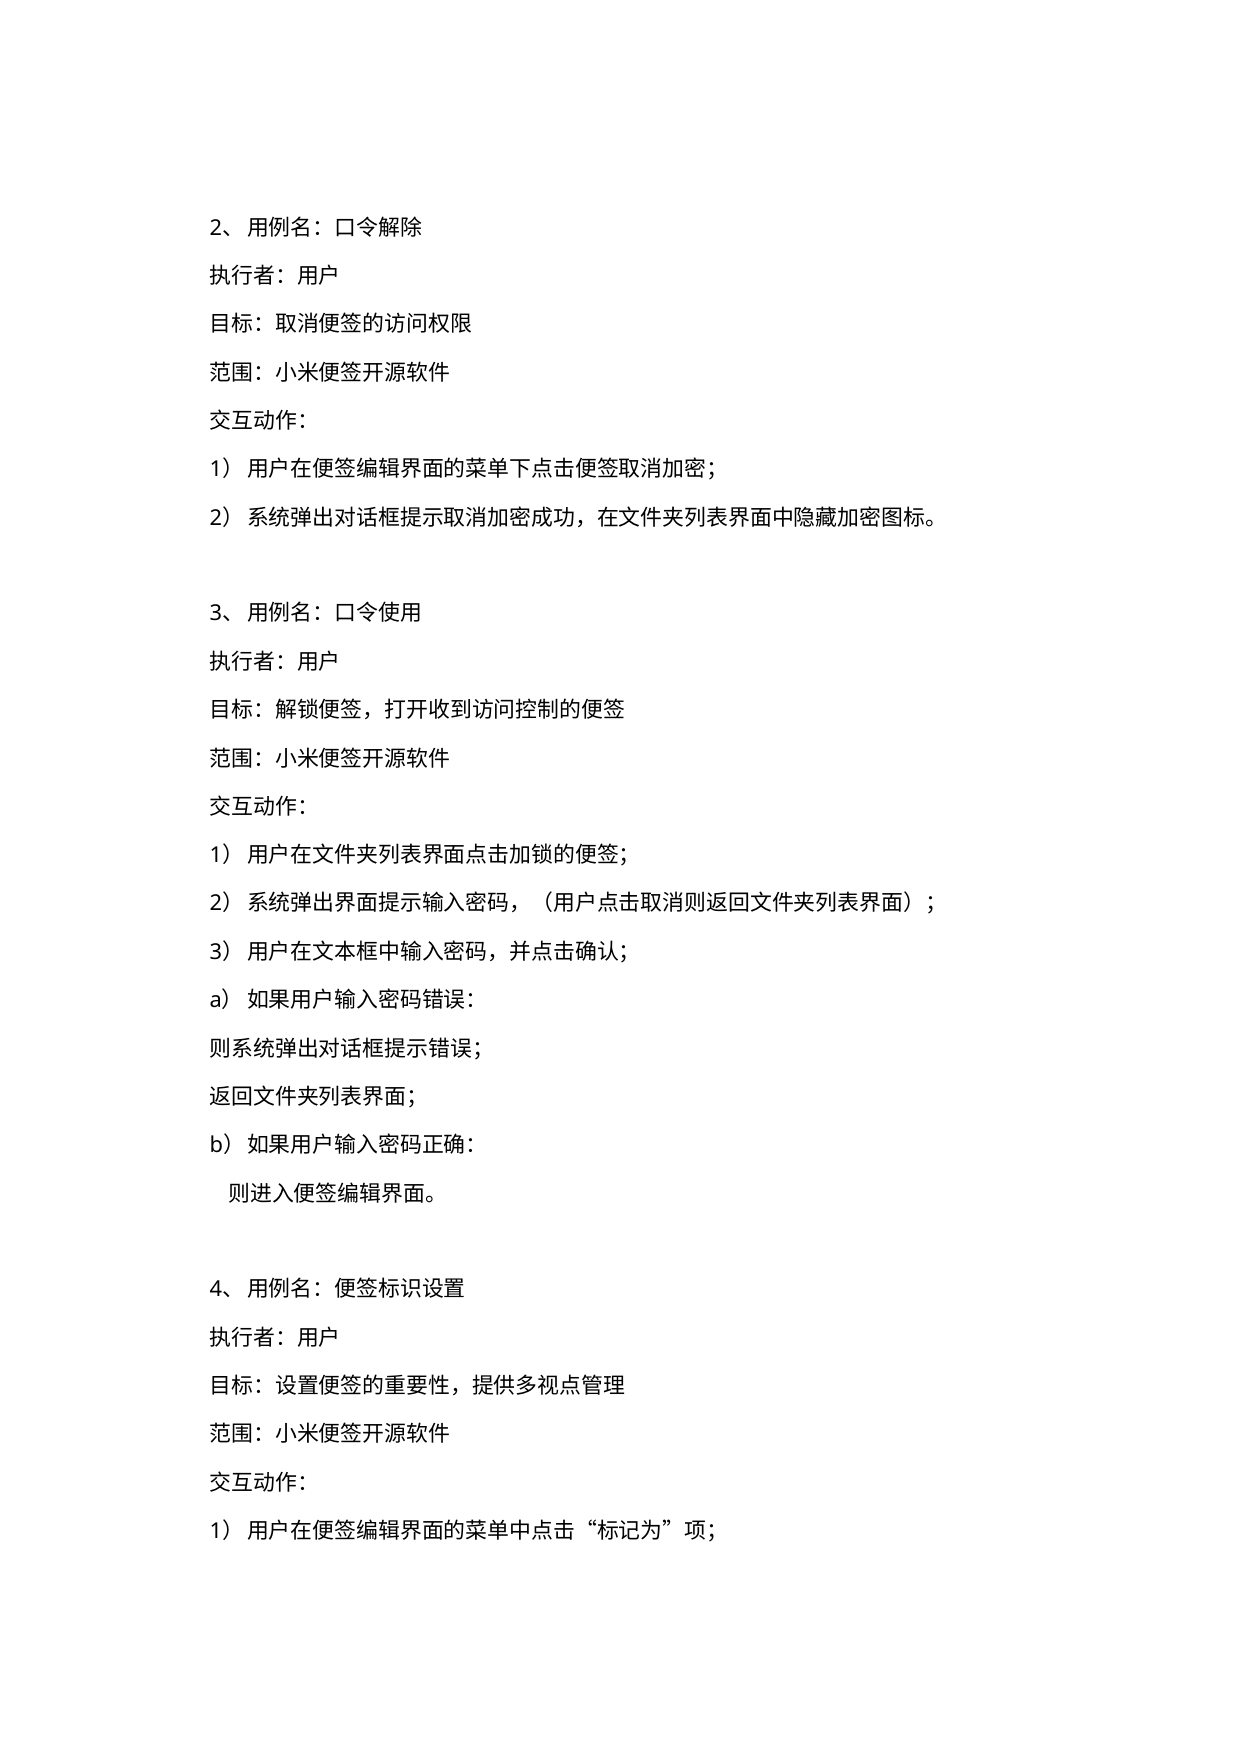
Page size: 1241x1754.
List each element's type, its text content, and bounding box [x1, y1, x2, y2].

list 如果用户输入密码错误： [209, 982, 1053, 1014]
list 交互动作： [209, 403, 1053, 435]
list 则进入便签编辑界面。 [209, 1175, 1053, 1208]
list 返回文件夹列表界面； [209, 1078, 1053, 1111]
list 目标：取消便签的访问权限 [209, 306, 1053, 338]
list 用例名：便签标识设置 [209, 1271, 1053, 1303]
list 用户在便签编辑界面的菜单下点击便签取消加密； [209, 451, 1053, 483]
list 目标：解锁便签，打开收到访问控制的便签 [209, 692, 1053, 724]
list 交互动作： [209, 788, 1053, 821]
list 执行者：用户 [209, 1319, 1053, 1352]
list 用户在便签编辑界面的菜单中点击“标记为”项； [209, 1512, 1053, 1545]
list 交互动作： [209, 1464, 1053, 1497]
list 目标：设置便签的重要性，提供多视点管理 [209, 1367, 1053, 1400]
list 范围：小米便签开源软件 [209, 740, 1053, 773]
list 范围：小米便签开源软件 [209, 1416, 1053, 1448]
list 系统弹出对话框提示取消加密成功，在文件夹列表界面中隐藏加密图标。 [209, 499, 1053, 532]
list 范围：小米便签开源软件 [209, 354, 1053, 387]
list 系统弹出界面提示输入密码，（用户点击取消则返回文件夹列表界面）； [209, 885, 1053, 918]
list 用例名：口令使用 [209, 595, 1053, 628]
list 用户在文本框中输入密码，并点击确认； [209, 933, 1053, 966]
list 如果用户输入密码正确： [209, 1127, 1053, 1159]
list 则系统弹出对话框提示错误； [209, 1030, 1053, 1063]
list 用户在文件夹列表界面点击加锁的便签； [209, 837, 1053, 869]
list 执行者：用户 [209, 643, 1053, 676]
list 执行者：用户 [209, 258, 1053, 290]
list 用例名：口令解除 [209, 209, 1053, 242]
